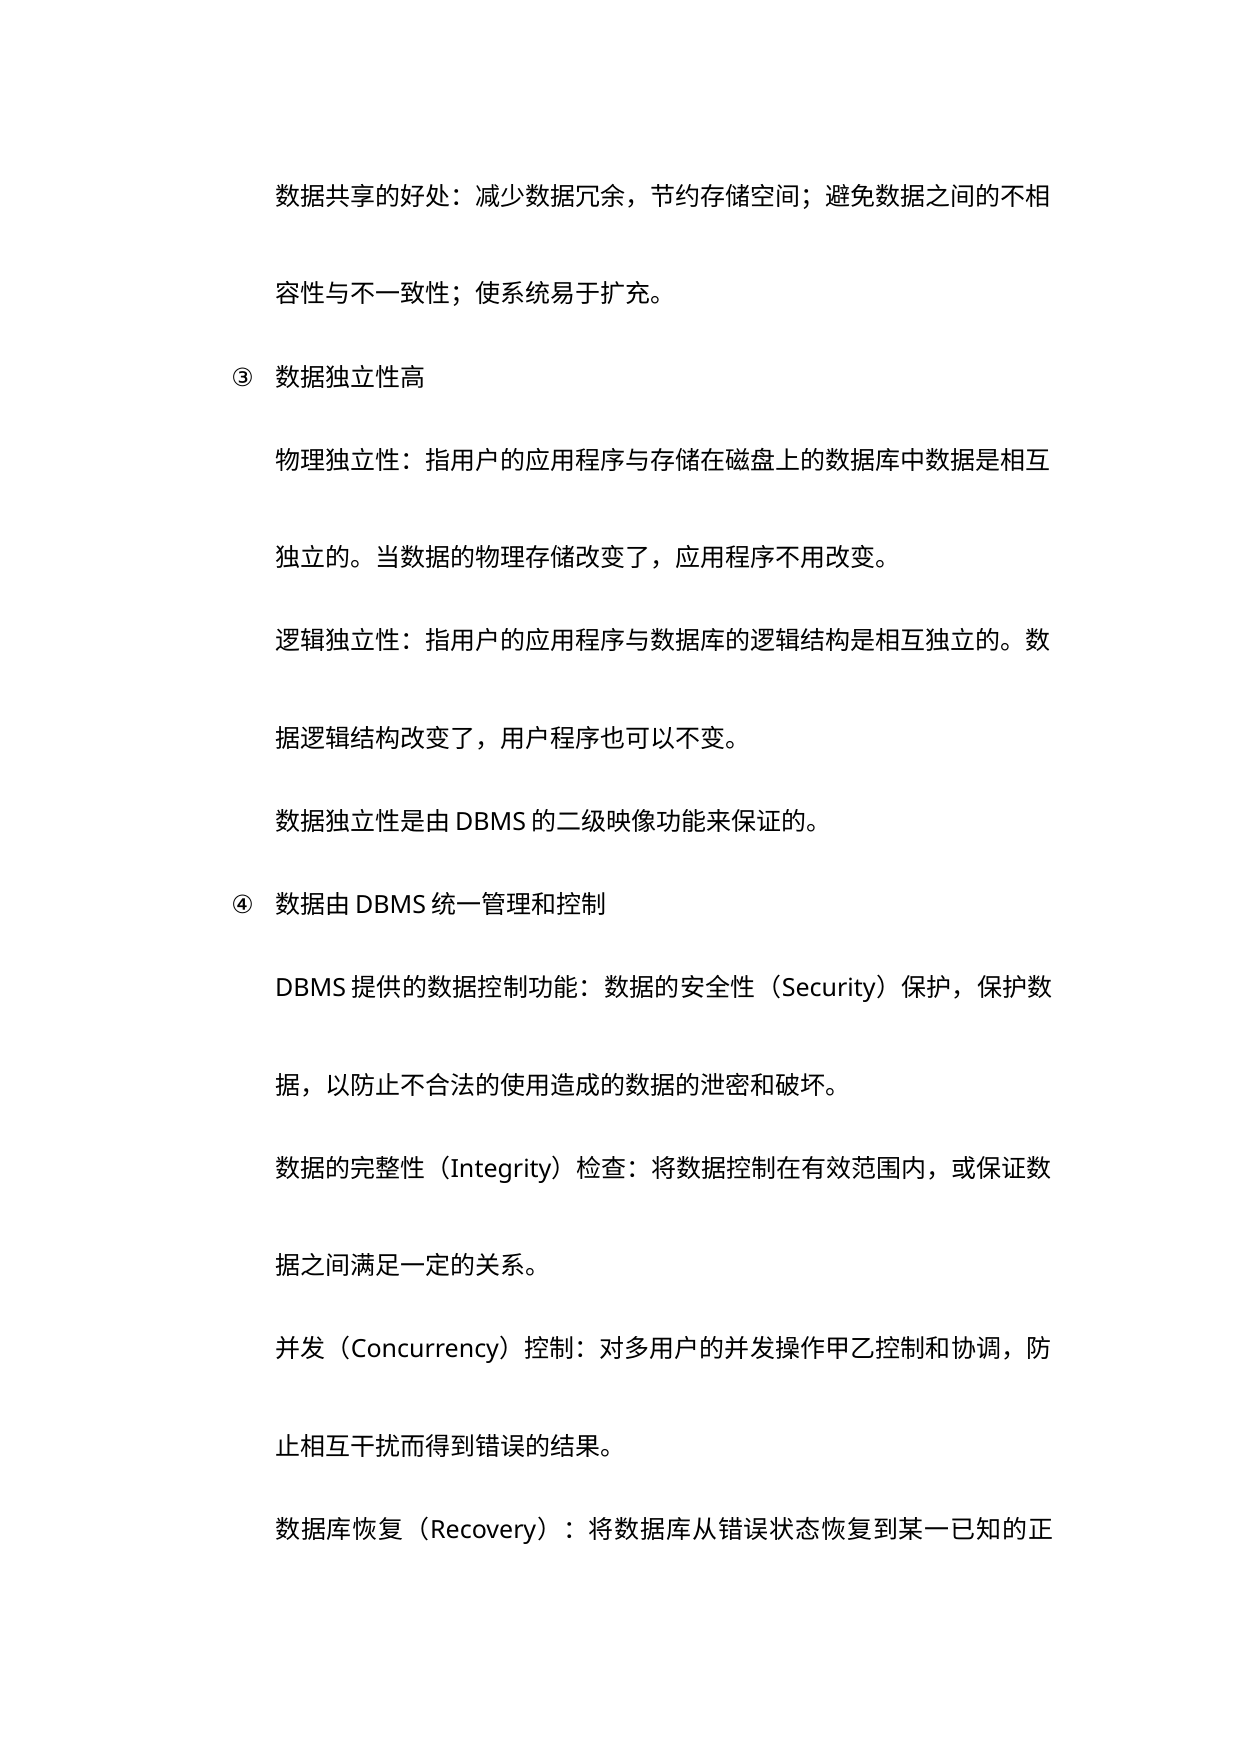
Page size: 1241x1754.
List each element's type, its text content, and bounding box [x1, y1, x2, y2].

list 逻辑独立性：指用户的应用程序与数据库的逻辑结构是相互独立的。数据逻辑结构改变了，用户程序也可以不变。 [275, 606, 1053, 769]
list DBMS提供的数据控制功能：数据的安全性（Security）保护，保护数据，以防止不合法的使用造成的数据的泄密和破坏。 [275, 953, 1053, 1116]
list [275, 1495, 1053, 1560]
list 数据独立性高 [231, 343, 1053, 408]
list 数据独立性是由DBMS的二级映像功能来保证的。 [275, 787, 1053, 852]
list 数据共享的好处：减少数据冗余，节约存储空间；避免数据之间的不相容性与不一致性；使系统易于扩充。 [275, 162, 1053, 324]
list 数据由DBMS统一管理和控制 [231, 870, 1053, 935]
list 物理独立性：指用户的应用程序与存储在磁盘上的数据库中数据是相互独立的。当数据的物理存储改变了，应用程序不用改变。 [275, 426, 1053, 588]
list 数据的完整性（Integrity）检查：将数据控制在有效范围内，或保证数据之间满足一定的关系。 [275, 1134, 1053, 1296]
list 并发（Concurrency）控制：对多用户的并发操作甲乙控制和协调，防止相互干扰而得到错误的结果。 [275, 1314, 1053, 1477]
